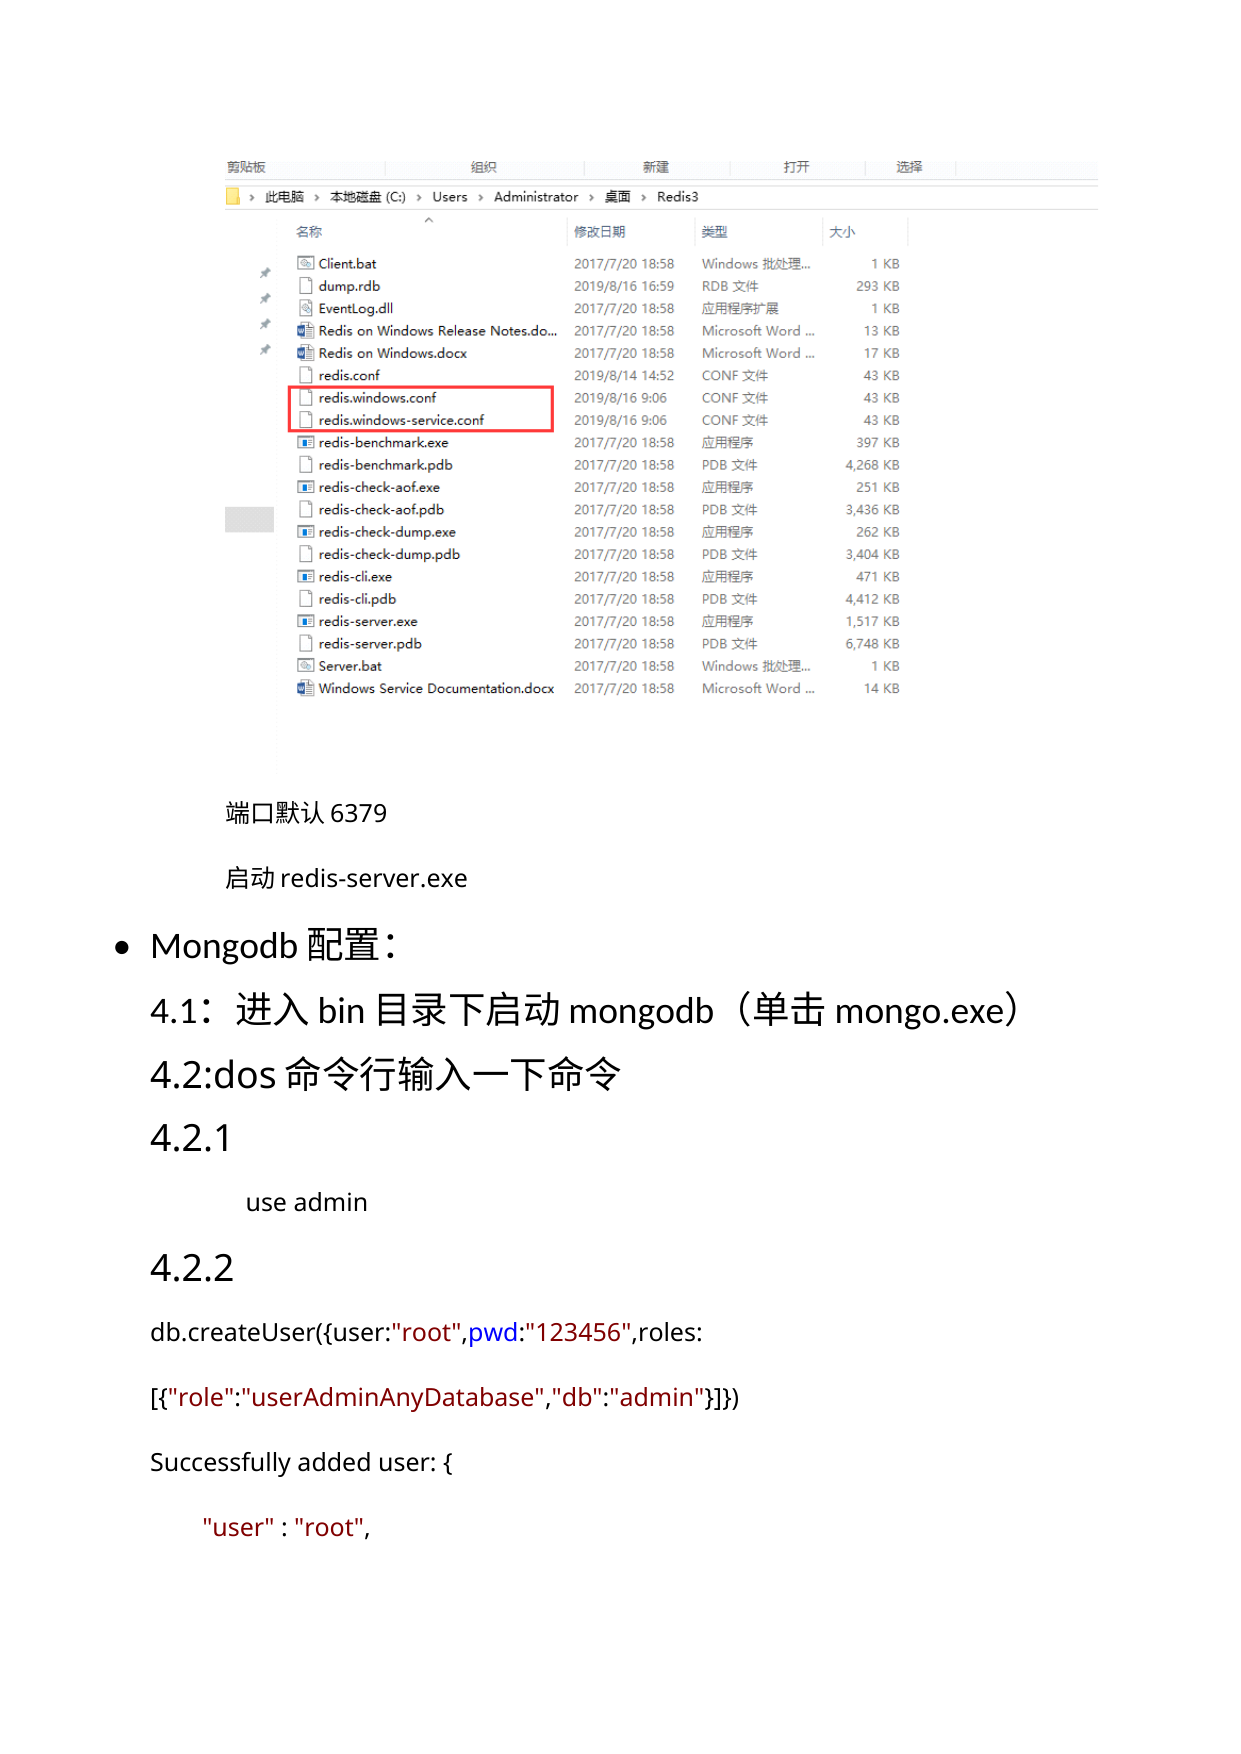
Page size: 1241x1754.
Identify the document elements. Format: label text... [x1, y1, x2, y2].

text Successfully added user: { [150, 1429, 1090, 1494]
list Mongodb配置： [112, 909, 1090, 974]
text 端口默认6379 [150, 779, 1090, 844]
text db.createUser({user:"root",pwd:"123456",roles:[{"role":"userAdminAnyDatabase","db":"admin"}]}) [150, 1299, 1090, 1429]
text 4.2.1 [150, 1104, 1090, 1169]
text 4.2:dos命令行输入一下命令 [150, 1039, 1090, 1104]
text use admin [150, 1169, 1090, 1234]
text 4.1：进入bin目录下启动mongodb（单击mongo.exe） [150, 974, 1090, 1039]
text "user" : "root", [150, 1494, 1090, 1559]
text 启动redis-server.exe [150, 844, 1090, 909]
text 4.2.2 [150, 1234, 1090, 1299]
